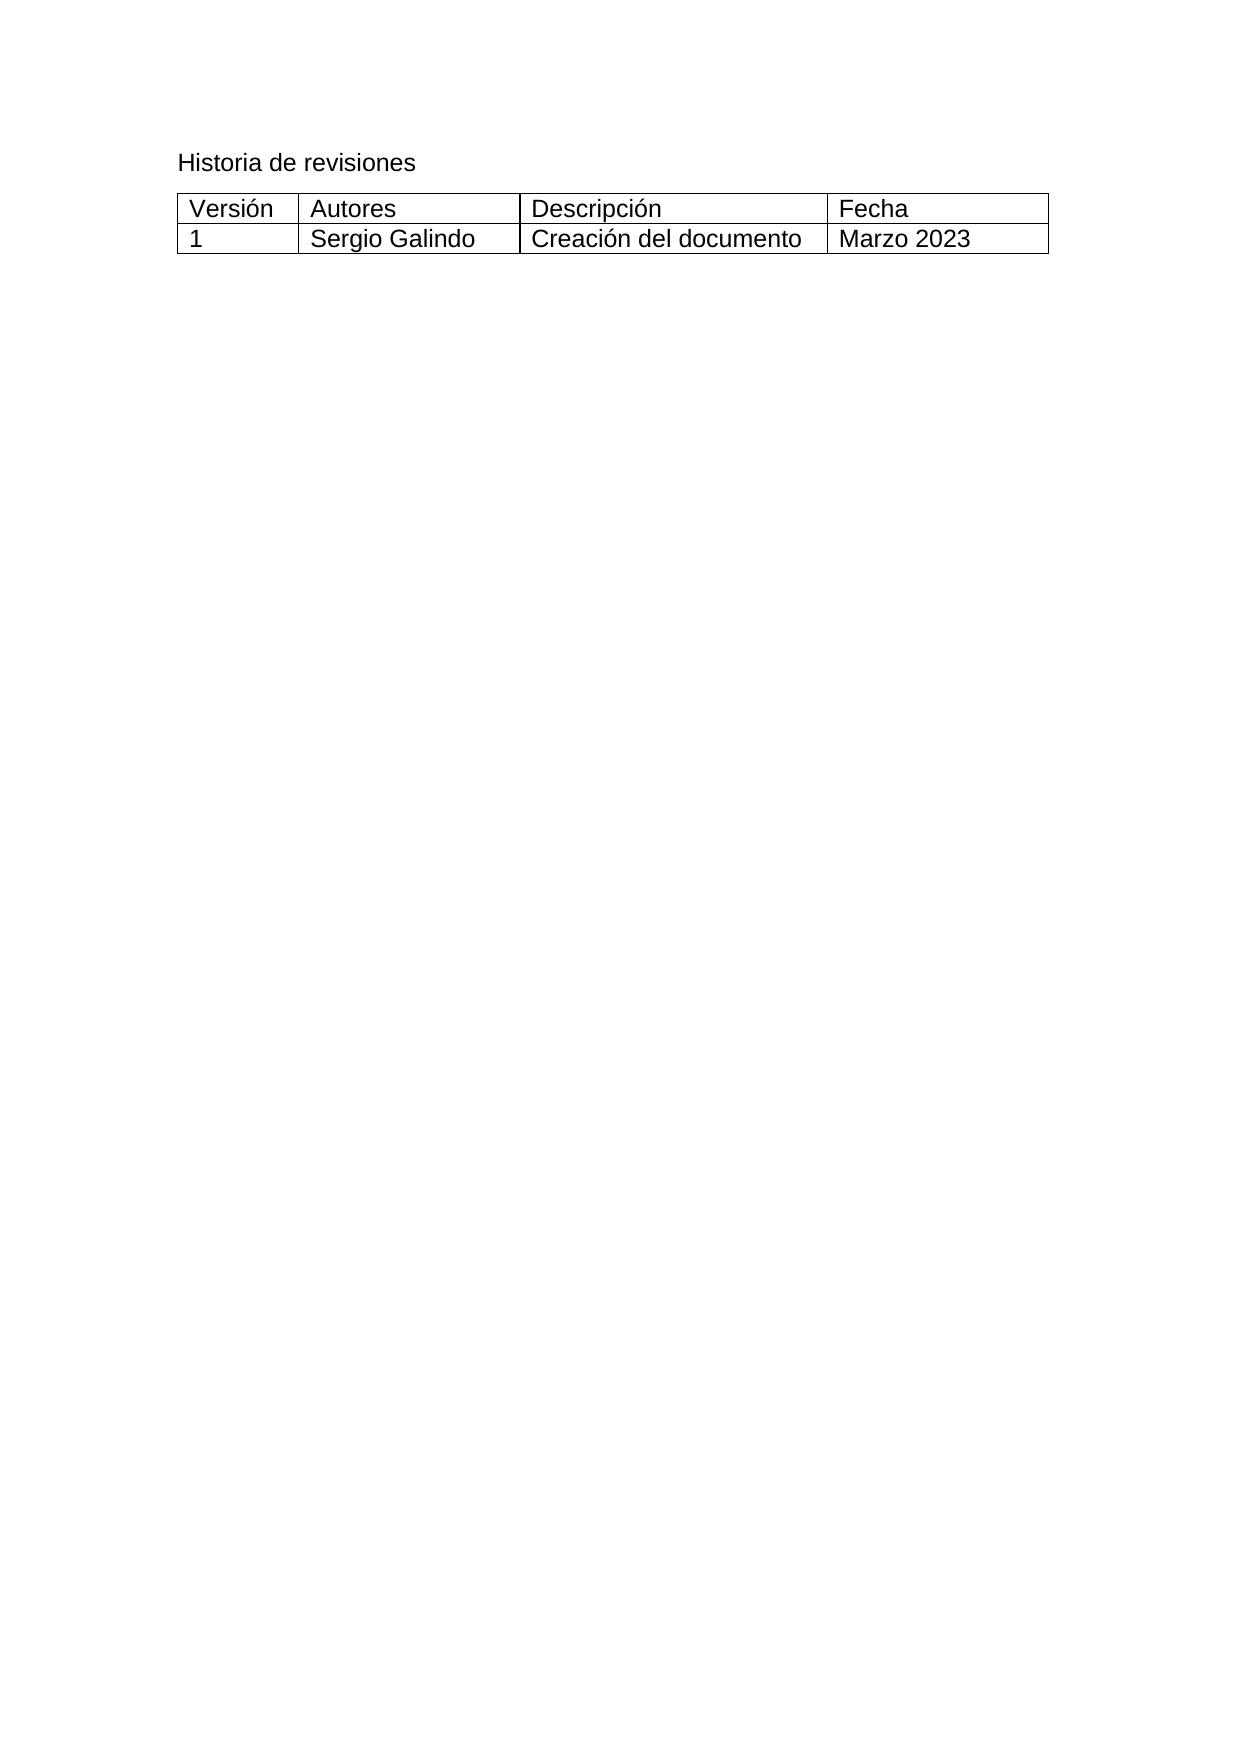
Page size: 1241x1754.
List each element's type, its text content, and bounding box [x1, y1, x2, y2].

text Historia de revisiones [177, 148, 1063, 176]
table_cell Sergio Galindo [299, 224, 519, 253]
table_header Fecha [828, 194, 1048, 223]
table_header Versión [178, 194, 298, 223]
table_cell Creación del documento [521, 224, 827, 253]
table_header Autores [299, 194, 519, 223]
table_header Descripción [521, 194, 827, 223]
table_cell 1 [178, 224, 298, 253]
table_cell Marzo 2023 [828, 224, 1048, 253]
